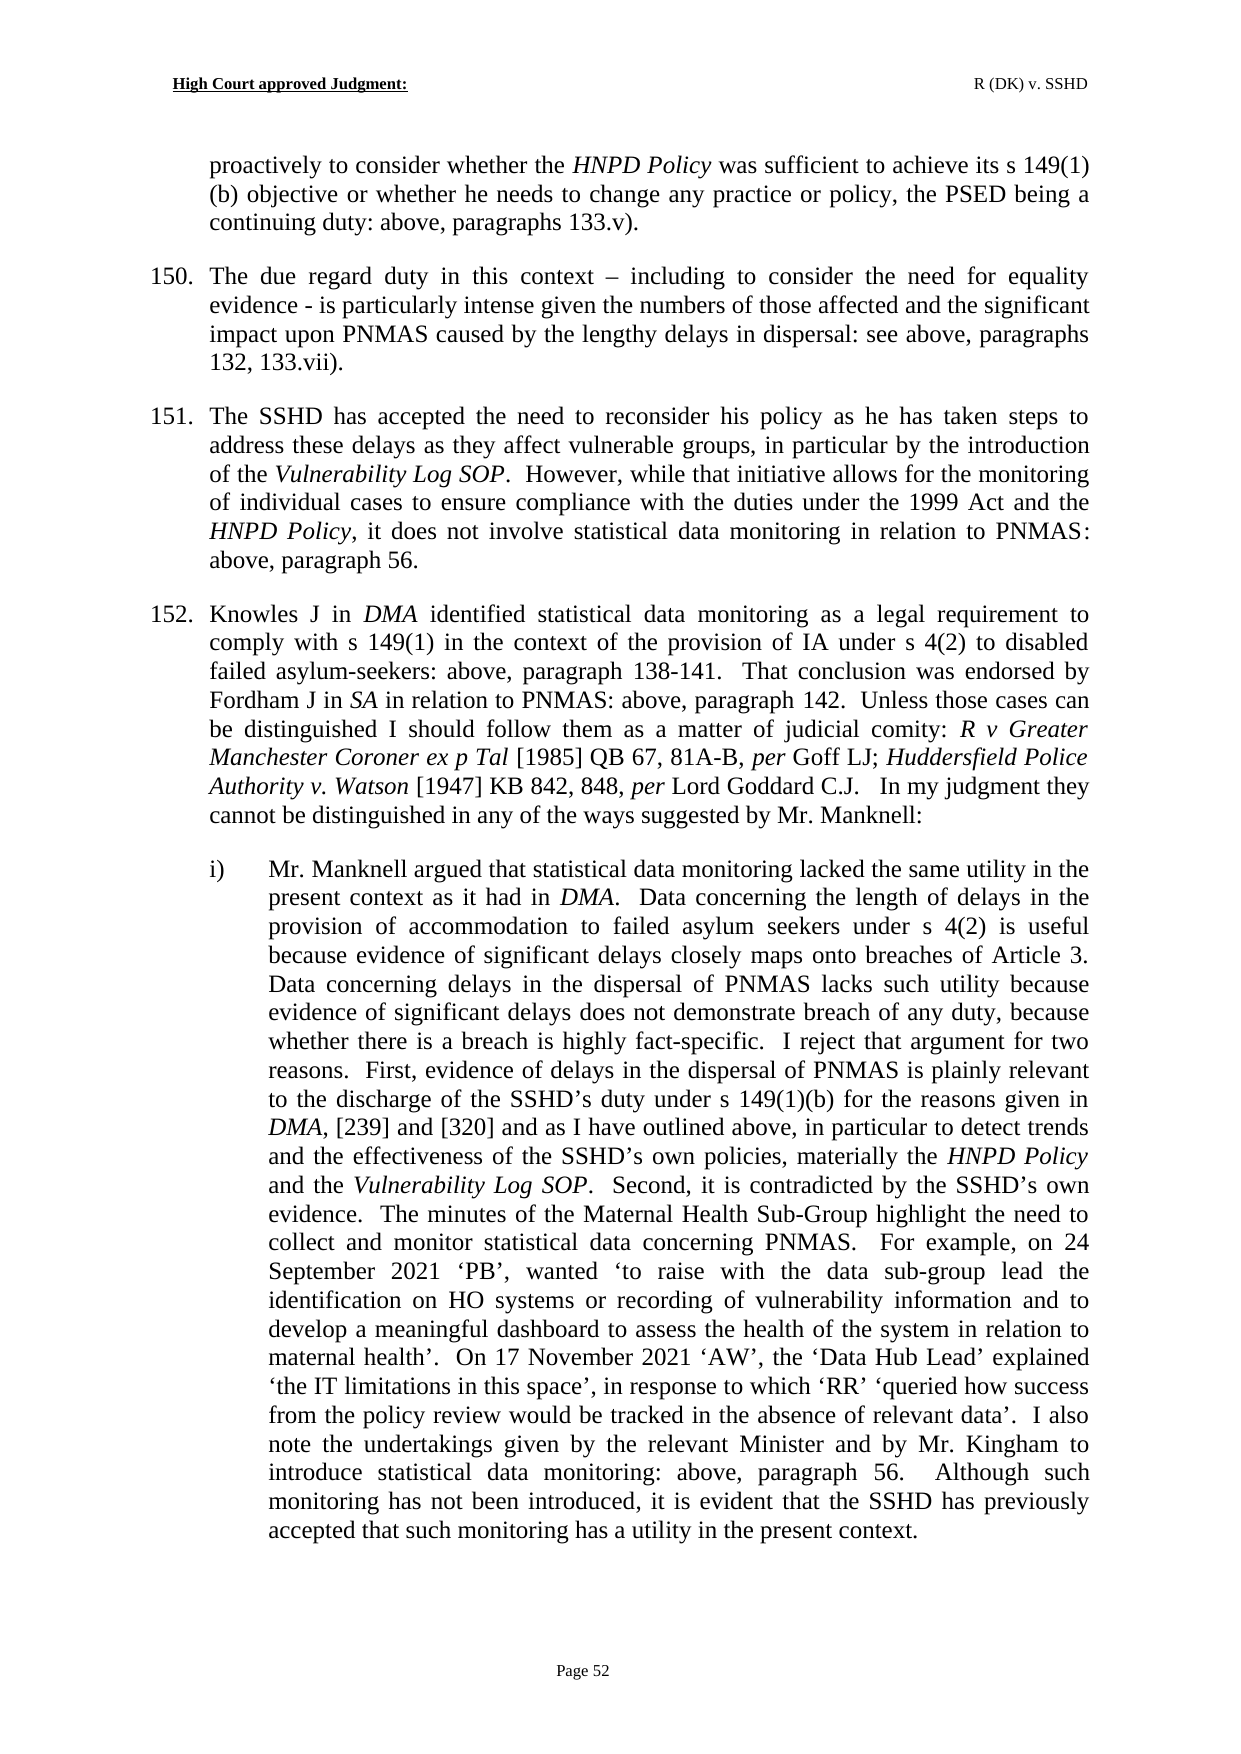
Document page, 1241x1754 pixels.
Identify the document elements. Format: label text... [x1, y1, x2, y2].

list The due regard duty in this context – including to consider the need for equality evidence - is particularly intense given the numbers of those affected and the significant impact upon PNMAS caused by the lengthy delays in dispersal: see above, paragraphs 132, 133.vii). [150, 261, 1090, 376]
list Mr. Manknell argued that statistical data monitoring lacked the same utility in the present context as it had in DMA. Data concerning the length of delays in the provision of accommodation to failed asylum seekers under s 4(2) is useful because evidence of significant delays closely maps onto breaches of Article 3. Data concerning delays in the dispersal of PNMAS lacks such utility because evidence of significant delays does not demonstrate breach of any duty, because whether there is a breach is highly fact-specific. I reject that argument for two reasons. First, evidence of delays in the dispersal of PNMAS is plainly relevant to the discharge of the SSHD’s duty under s 149(1)(b) for the reasons given in DMA, [239] and [320] and as I have outlined above, in particular to detect trends and the effectiveness of the SSHD’s own policies, materially the HNPD Policy and the Vulnerability Log SOP. Second, it is contradicted by the SSHD’s own evidence. The minutes of the Maternal Health Sub-Group highlight the need to collect and monitor statistical data concerning PNMAS. For example, on 24 September 2021 ‘PB’, wanted ‘to raise with the data sub-group lead the identification on HO systems or recording of vulnerability information and to develop a meaningful dashboard to assess the health of the system in relation to maternal health’. On 17 November 2021 ‘AW’, the ‘Data Hub Lead’ explained ‘the IT limitations in this space’, in response to which ‘RR’ ‘queried how success from the policy review would be tracked in the absence of relevant data’. I also note the undertakings given by the relevant Minister and by Mr. Kingham to introduce statistical data monitoring: above, paragraph 56. Although such monitoring has not been introduced, it is evident that the SSHD has previously accepted that such monitoring has a utility in the present context. [209, 854, 1090, 1544]
list Knowles J in DMA identified statistical data monitoring as a legal requirement to comply with s 149(1) in the context of the provision of IA under s 4(2) to disabled failed asylum-seekers: above, paragraph 138-141. That conclusion was endorsed by Fordham J in SA in relation to PNMAS: above, paragraph 142. Unless those cases can be distinguished I should follow them as a matter of judicial comity: R v Greater Manchester Coroner ex p Tal [1985] QB 67, 81A-B, per Goff LJ; Huddersfield Police Authority v. Watson [1947] KB 842, 848, per Lord Goddard C.J. In my judgment they cannot be distinguished in any of the ways suggested by Mr. Manknell: [150, 599, 1090, 829]
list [150, 150, 1090, 236]
list The SSHD has accepted the need to reconsider his policy as he has taken steps to address these delays as they affect vulnerable groups, in particular by the introduction of the Vulnerability Log SOP. However, while that initiative allows for the monitoring of individual cases to ensure compliance with the duties under the 1999 Act and the HNPD Policy, it does not involve statistical data monitoring in relation to PNMAS: above, paragraph 56. [150, 401, 1090, 574]
